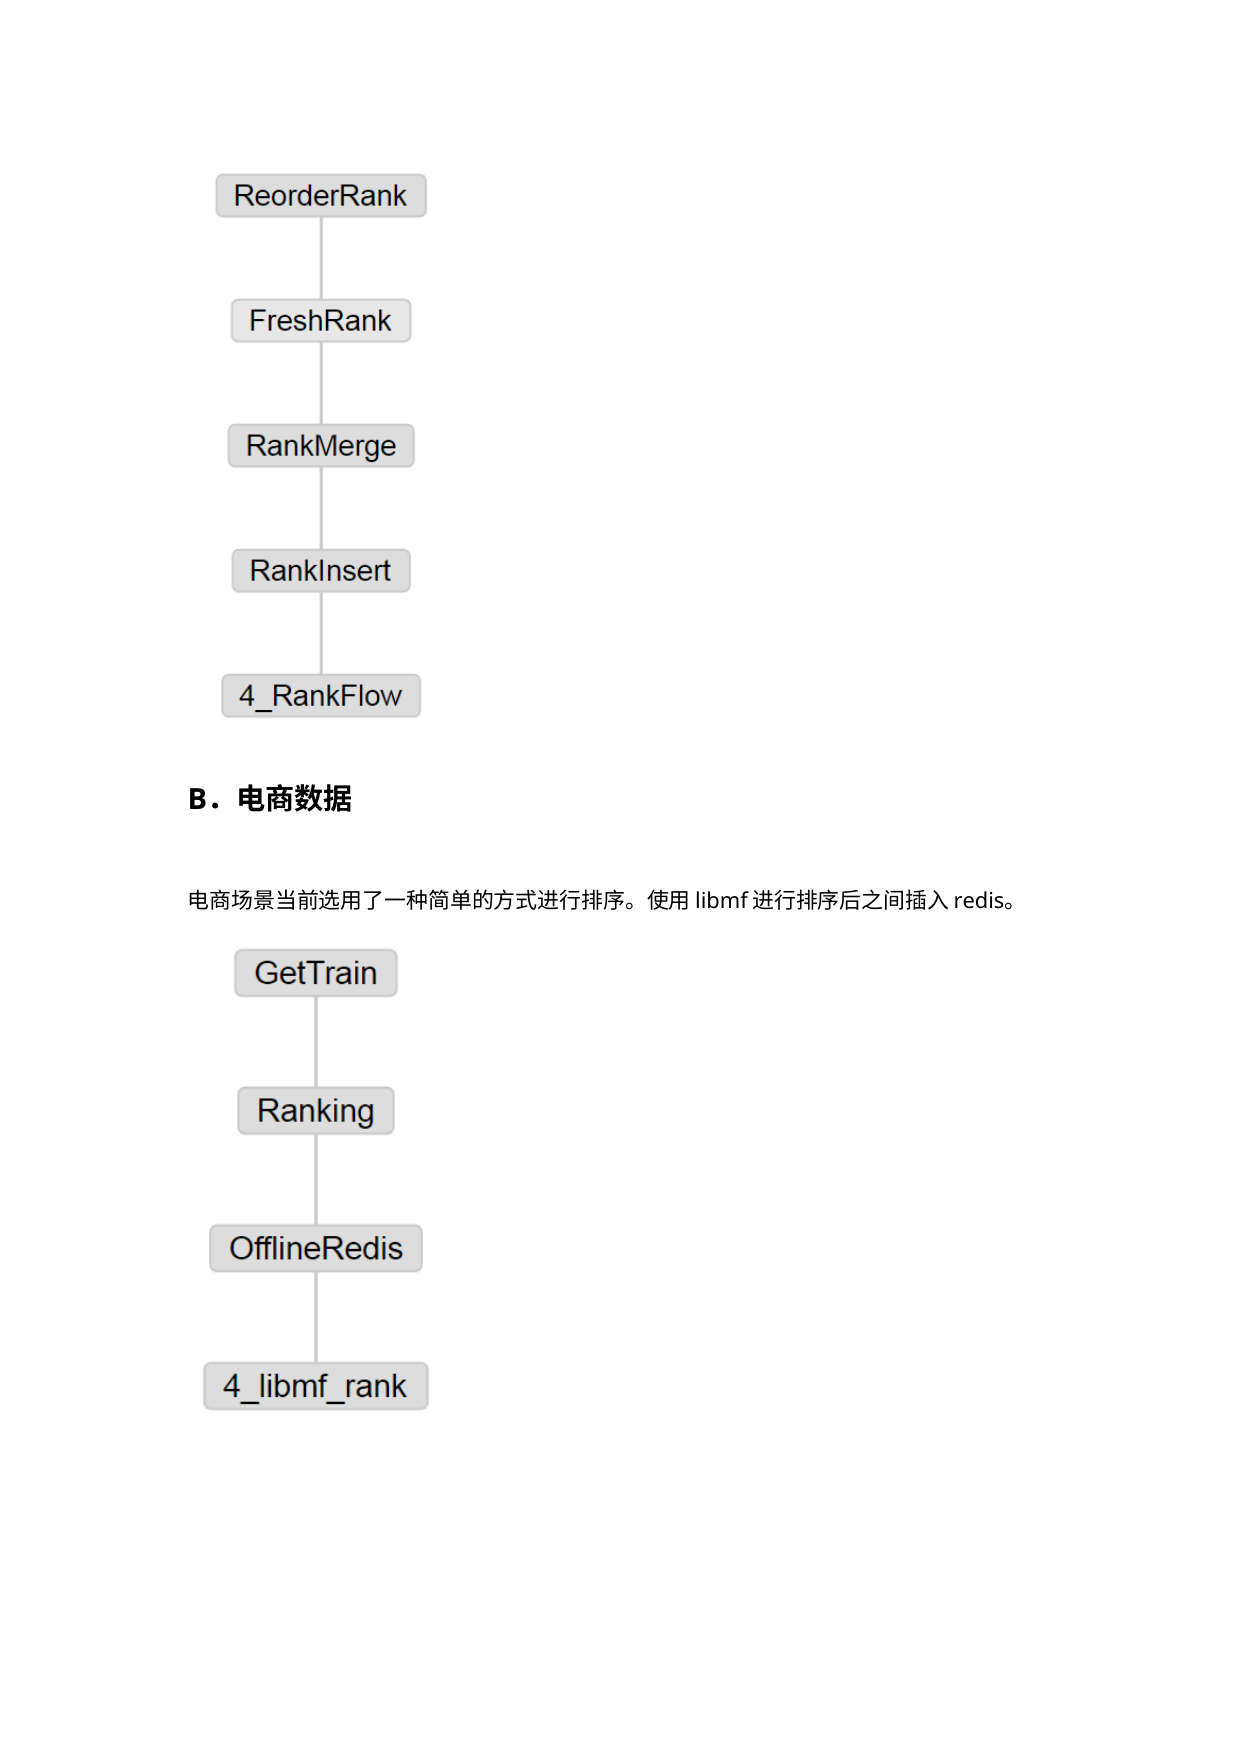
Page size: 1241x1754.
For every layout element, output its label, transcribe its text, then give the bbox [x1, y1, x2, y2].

picture [187, 158, 481, 727]
text 电商场景当前选用了一种简单的方式进行排序。使用libmf进行排序后之间插入redis。 [187, 883, 1053, 916]
picture [187, 920, 465, 1431]
subtitle B．电商数据 [187, 764, 1053, 829]
